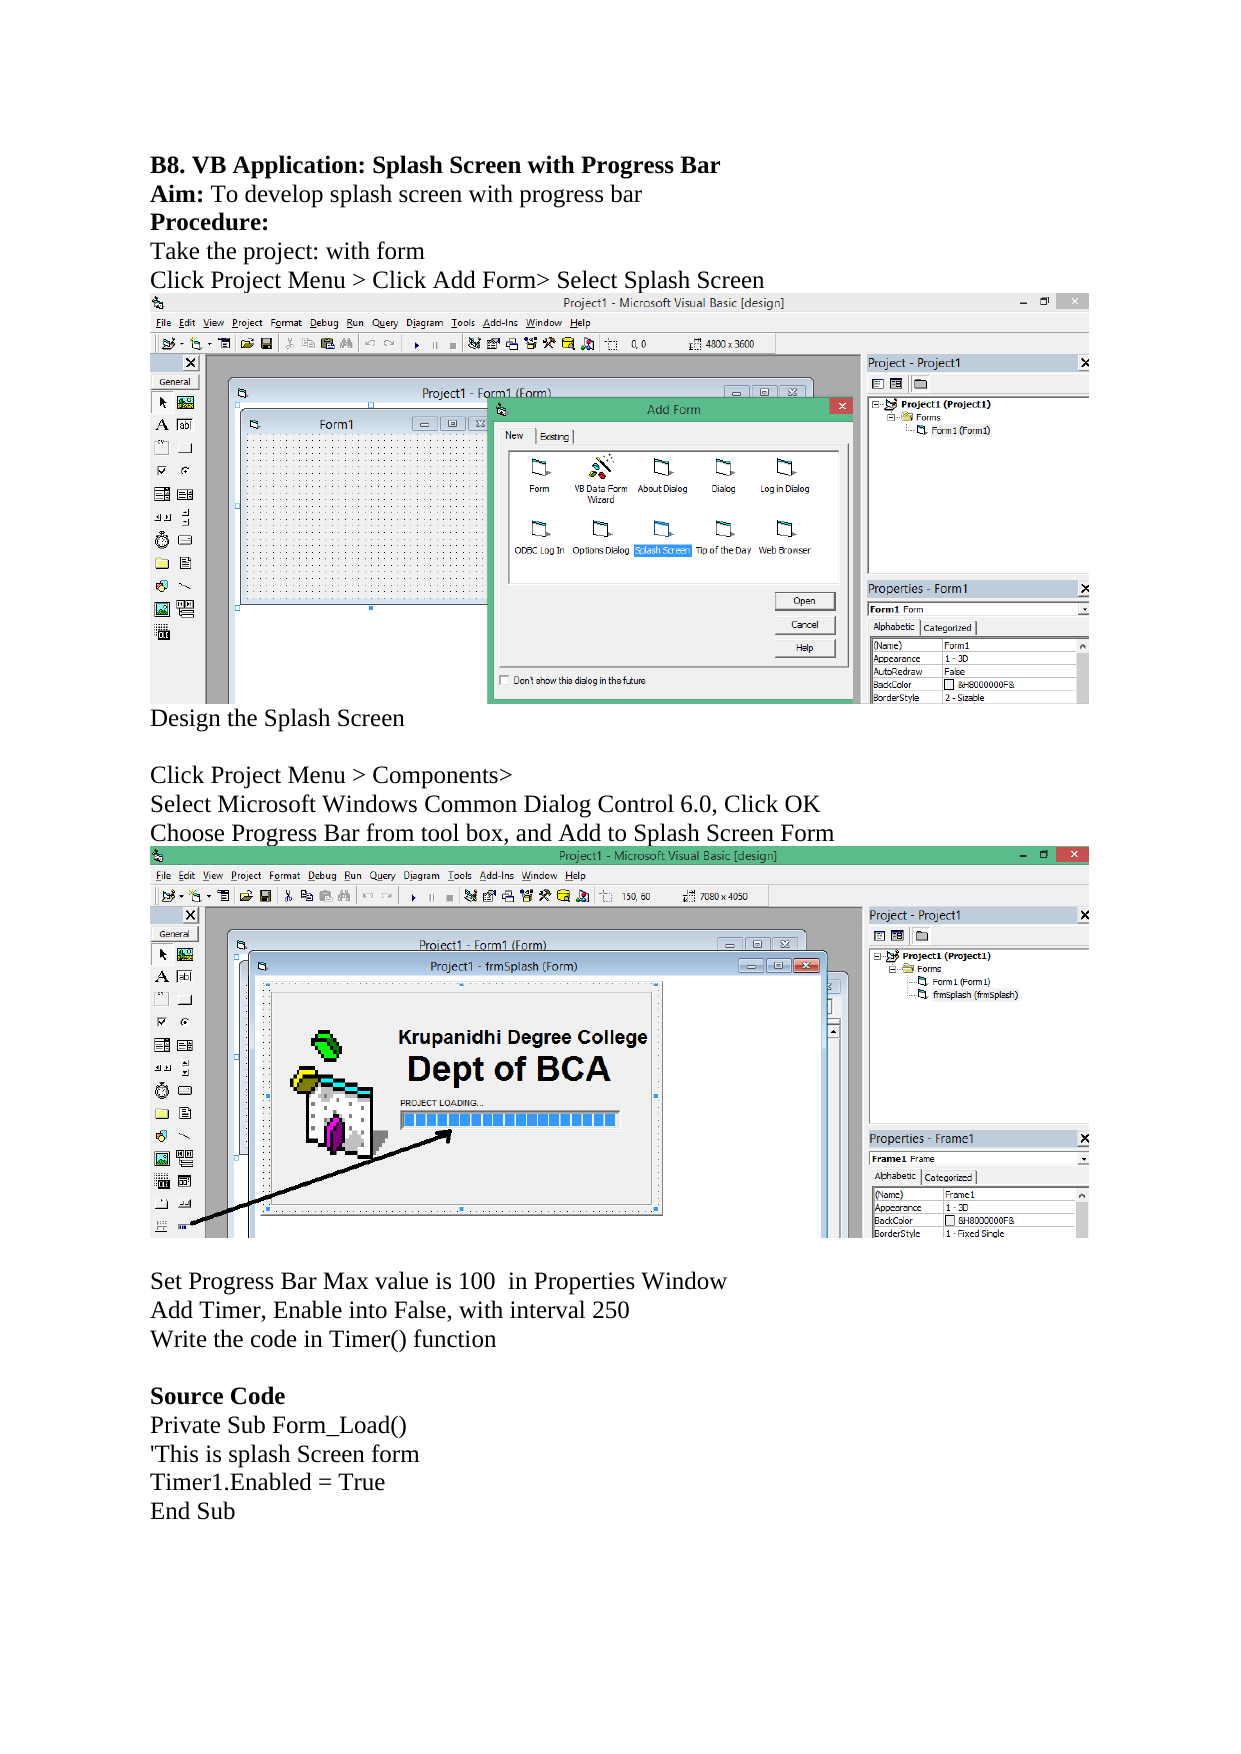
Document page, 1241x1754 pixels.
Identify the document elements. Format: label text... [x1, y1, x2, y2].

picture [150, 846, 1089, 1238]
text End Sub [150, 1496, 1090, 1525]
text Click Project Menu > Components> [150, 761, 1090, 789]
text Timer1.Enabled = True [150, 1467, 1090, 1496]
text B8. VB Application: Splash Screen with Progress Bar [150, 150, 1090, 179]
text Aim: To develop splash screen with progress bar [150, 179, 1090, 207]
text Choose Progress Bar from tool box, and Add to Splash Screen Form [150, 818, 1090, 847]
text Set Progress Bar Max value is 100 in Properties Window [150, 1266, 1090, 1295]
text Source Code [150, 1381, 1090, 1410]
text Procedure: [150, 207, 1090, 236]
text Design the Splash Screen [150, 703, 1090, 732]
text 'This is splash Screen form [150, 1439, 1090, 1467]
picture [150, 293, 1089, 704]
text Select Microsoft Windows Common Dialog Control 6.0, Click OK [150, 789, 1090, 818]
text Add Timer, Enable into False, with interval 250 [150, 1295, 1090, 1324]
text Click Project Menu > Click Add Form> Select Splash Screen [150, 265, 1090, 294]
text Write the code in Timer() function [150, 1324, 1090, 1352]
text Private Sub Form_Load() [150, 1410, 1090, 1439]
text Take the project: with form [150, 236, 1090, 265]
